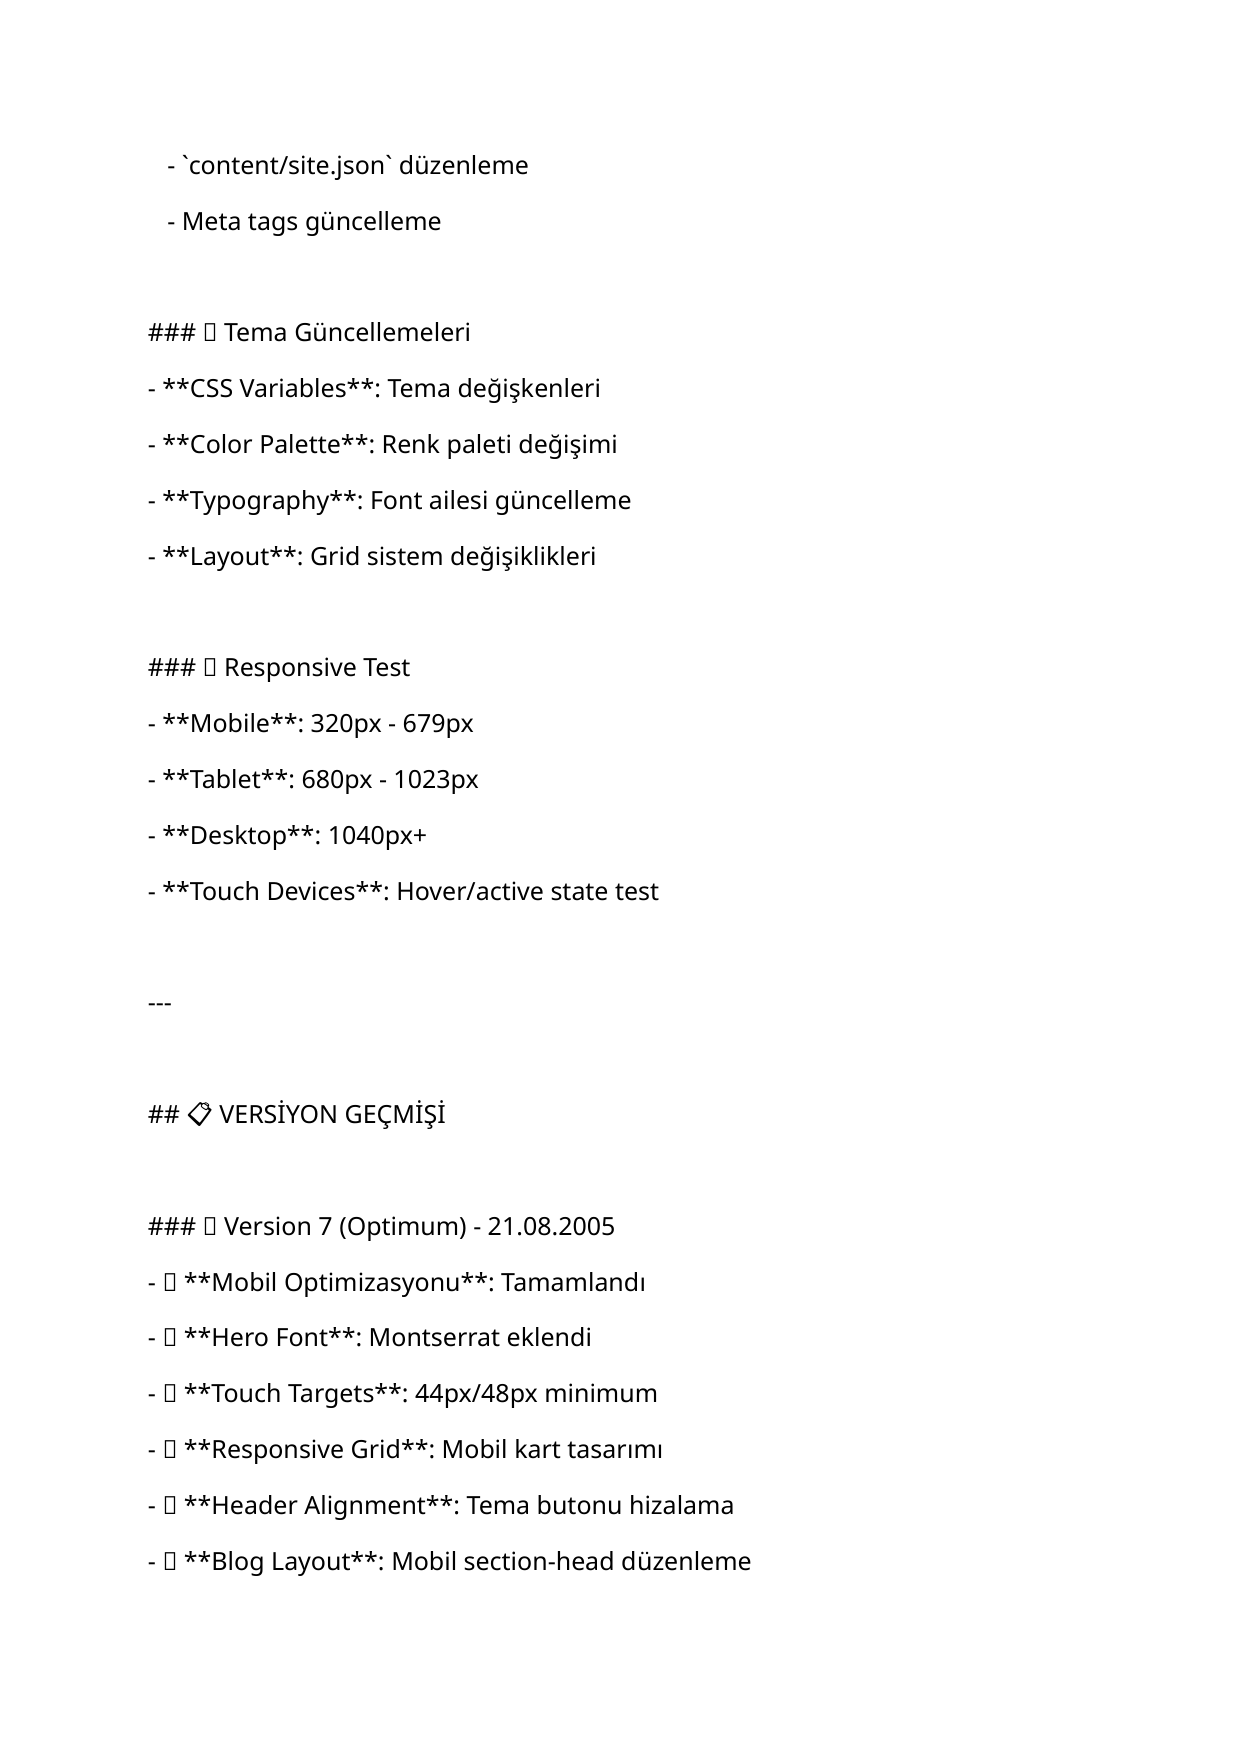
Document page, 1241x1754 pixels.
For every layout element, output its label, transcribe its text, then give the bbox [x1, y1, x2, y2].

text - ✅ **Responsive Grid**: Mobil kart tasarımı [148, 1432, 1093, 1466]
text - **CSS Variables**: Tema değişkenleri [148, 371, 1093, 405]
text ### 🎨 Tema Güncellemeleri [148, 315, 1093, 349]
text - **Layout**: Grid sistem değişiklikleri [148, 538, 1093, 572]
text - **Tablet**: 680px - 1023px [148, 762, 1093, 796]
text - ✅ **Header Alignment**: Tema butonu hizalama [148, 1488, 1093, 1522]
text - ✅ **Blog Layout**: Mobil section-head düzenleme [148, 1543, 1093, 1577]
text - **Color Palette**: Renk paleti değişimi [148, 427, 1093, 461]
text - **Touch Devices**: Hover/active state test [148, 873, 1093, 907]
text - **Typography**: Font ailesi güncelleme [148, 483, 1093, 517]
text ## 📋 VERSİYON GEÇMİŞİ [148, 1097, 1093, 1131]
text - ✅ **Mobil Optimizasyonu**: Tamamlandı [148, 1264, 1093, 1298]
text - **Mobile**: 320px - 679px [148, 706, 1093, 740]
text - Meta tags güncelleme [148, 203, 1093, 237]
text - ✅ **Hero Font**: Montserrat eklendi [148, 1320, 1093, 1354]
text ### 🔄 Version 7 (Optimum) - 21.08.2005 [148, 1208, 1093, 1242]
text - **Desktop**: 1040px+ [148, 818, 1093, 852]
text - `content/site.json` düzenleme [148, 148, 1093, 182]
text - ✅ **Touch Targets**: 44px/48px minimum [148, 1376, 1093, 1410]
text --- [148, 985, 1093, 1019]
text ### 📱 Responsive Test [148, 650, 1093, 684]
